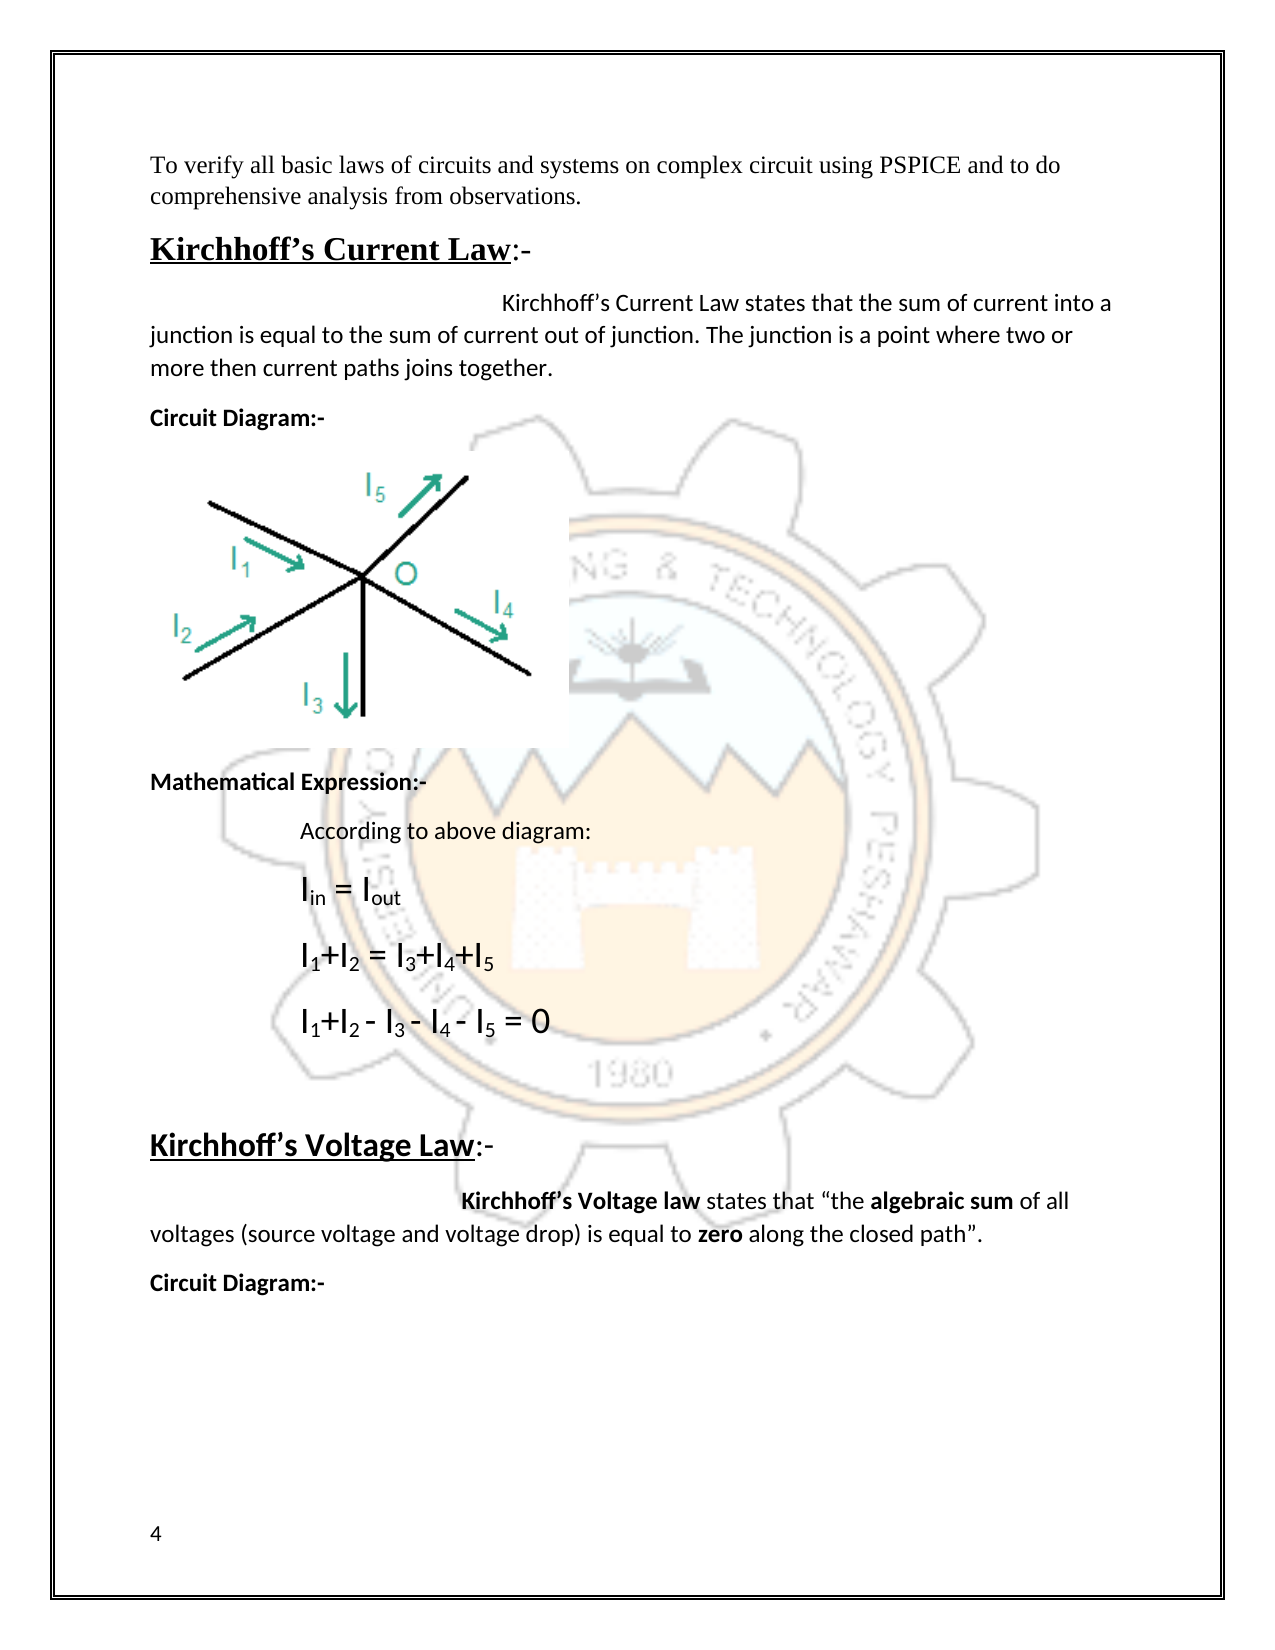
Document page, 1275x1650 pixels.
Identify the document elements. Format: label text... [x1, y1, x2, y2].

text Kirchhoff’s Current Law:- [150, 229, 1125, 267]
text According to above diagram: [150, 816, 1125, 846]
text To verify all basic laws of circuits and systems on complex circuit using PSPICE and to do comprehensive analysis from observations. [150, 150, 1125, 210]
text Circuit Diagram:- [150, 402, 1125, 433]
text I1+I2 - I3 - I4 - I5 = 0 [150, 997, 1125, 1043]
text Kirchhoff’s Voltage law states that “the algebraic sum of all voltages (source voltage and voltage drop) is equal to zero along the closed path”. [150, 1185, 1125, 1248]
text Circuit Diagram:- [150, 1267, 1125, 1298]
text I1+I2 = I3+I4+I5 [150, 931, 1125, 977]
text Mathematical Expression:- [150, 766, 1125, 796]
picture [150, 451, 569, 748]
text Kirchhoff’s Voltage Law:- [150, 1124, 1125, 1165]
text Kirchhoff’s Current Law states that the sum of current into a junction is equal to the sum of current out of junction. The junction is a point where two or more then current paths joins together. [150, 287, 1125, 383]
text Iin = Iout [150, 865, 1125, 911]
